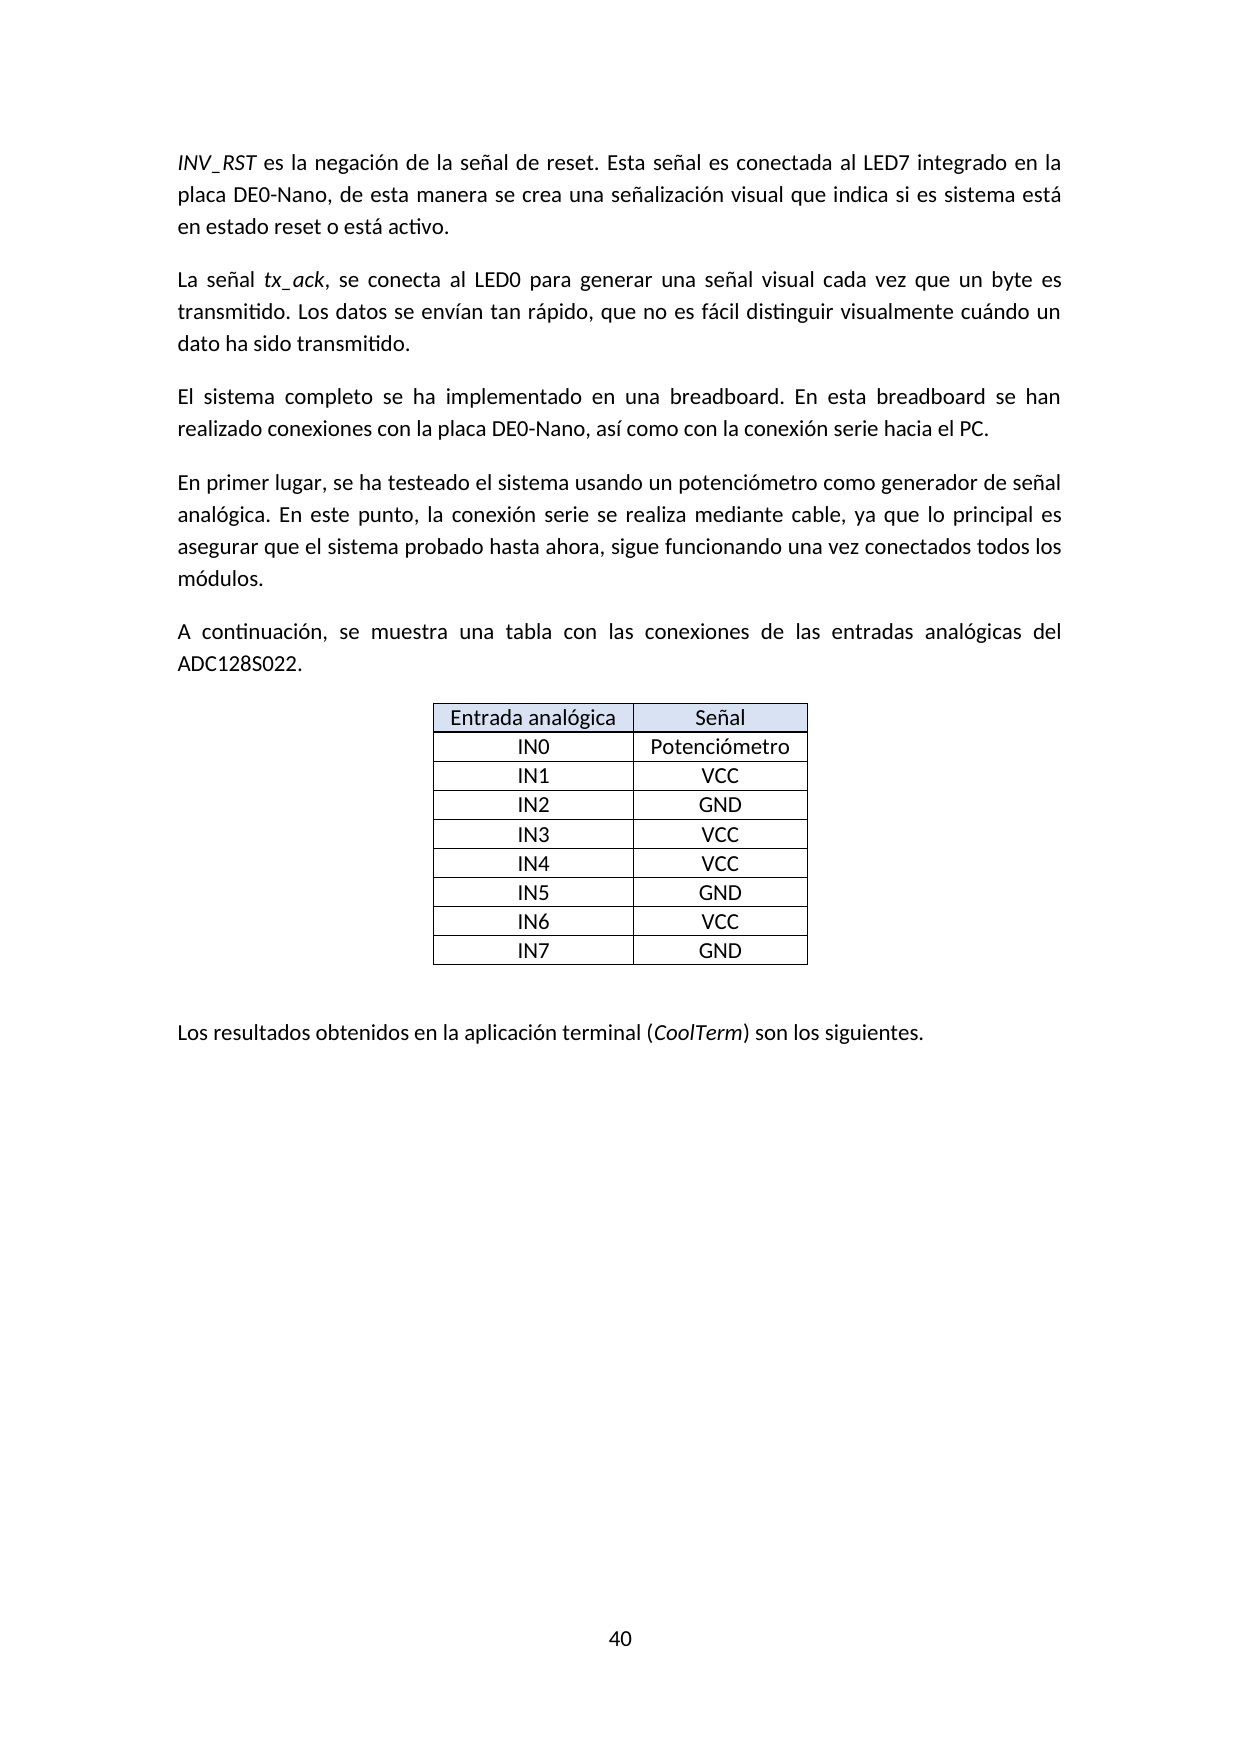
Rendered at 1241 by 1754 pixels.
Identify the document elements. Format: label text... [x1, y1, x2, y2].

table_cell GND [634, 791, 807, 819]
table_cell GND [634, 936, 807, 964]
table_cell VCC [634, 849, 807, 877]
table_cell IN5 [434, 878, 633, 906]
text El sistema completo se ha implementado en una breadboard. En esta breadboard se han realizado conexiones con la placa DE0-Nano, así como con la conexión serie hacia el PC. [177, 382, 1063, 443]
table_cell VCC [634, 762, 807, 789]
table_cell IN1 [434, 762, 633, 789]
text Los resultados obtenidos en la aplicación terminal (CoolTerm) son los siguientes. [177, 1018, 1063, 1046]
table_cell VCC [634, 907, 807, 935]
table_cell IN6 [434, 907, 633, 935]
table_cell VCC [634, 820, 807, 848]
text La señal tx_ack, se conecta al LED0 para generar una señal visual cada vez que un byte es transmitido. Los datos se envían tan rápido, que no es fácil distinguir visualmente cuándo un dato ha sido transmitido. [177, 265, 1063, 357]
table_cell GND [634, 878, 807, 906]
table_cell Potenciómetro [634, 733, 807, 761]
table_cell IN3 [434, 820, 633, 848]
text INV_RST es la negación de la señal de reset. Esta señal es conectada al LED7 integrado en la placa DE0-Nano, de esta manera se crea una señalización visual que indica si es sistema está en estado reset o está activo. [177, 148, 1063, 240]
table_header Señal [634, 704, 807, 731]
text A continuación, se muestra una tabla con las conexiones de las entradas analógicas del ADC128S022. [177, 617, 1063, 677]
table_cell IN0 [434, 733, 633, 761]
table_cell IN4 [434, 849, 633, 877]
table_header Entrada analógica [434, 704, 633, 731]
table_cell IN2 [434, 791, 633, 819]
text En primer lugar, se ha testeado el sistema usando un potenciómetro como generador de señal analógica. En este punto, la conexión serie se realiza mediante cable, ya que lo principal es asegurar que el sistema probado hasta ahora, sigue funcionando una vez conectados todos los módulos. [177, 468, 1063, 592]
table_cell IN7 [434, 936, 633, 964]
